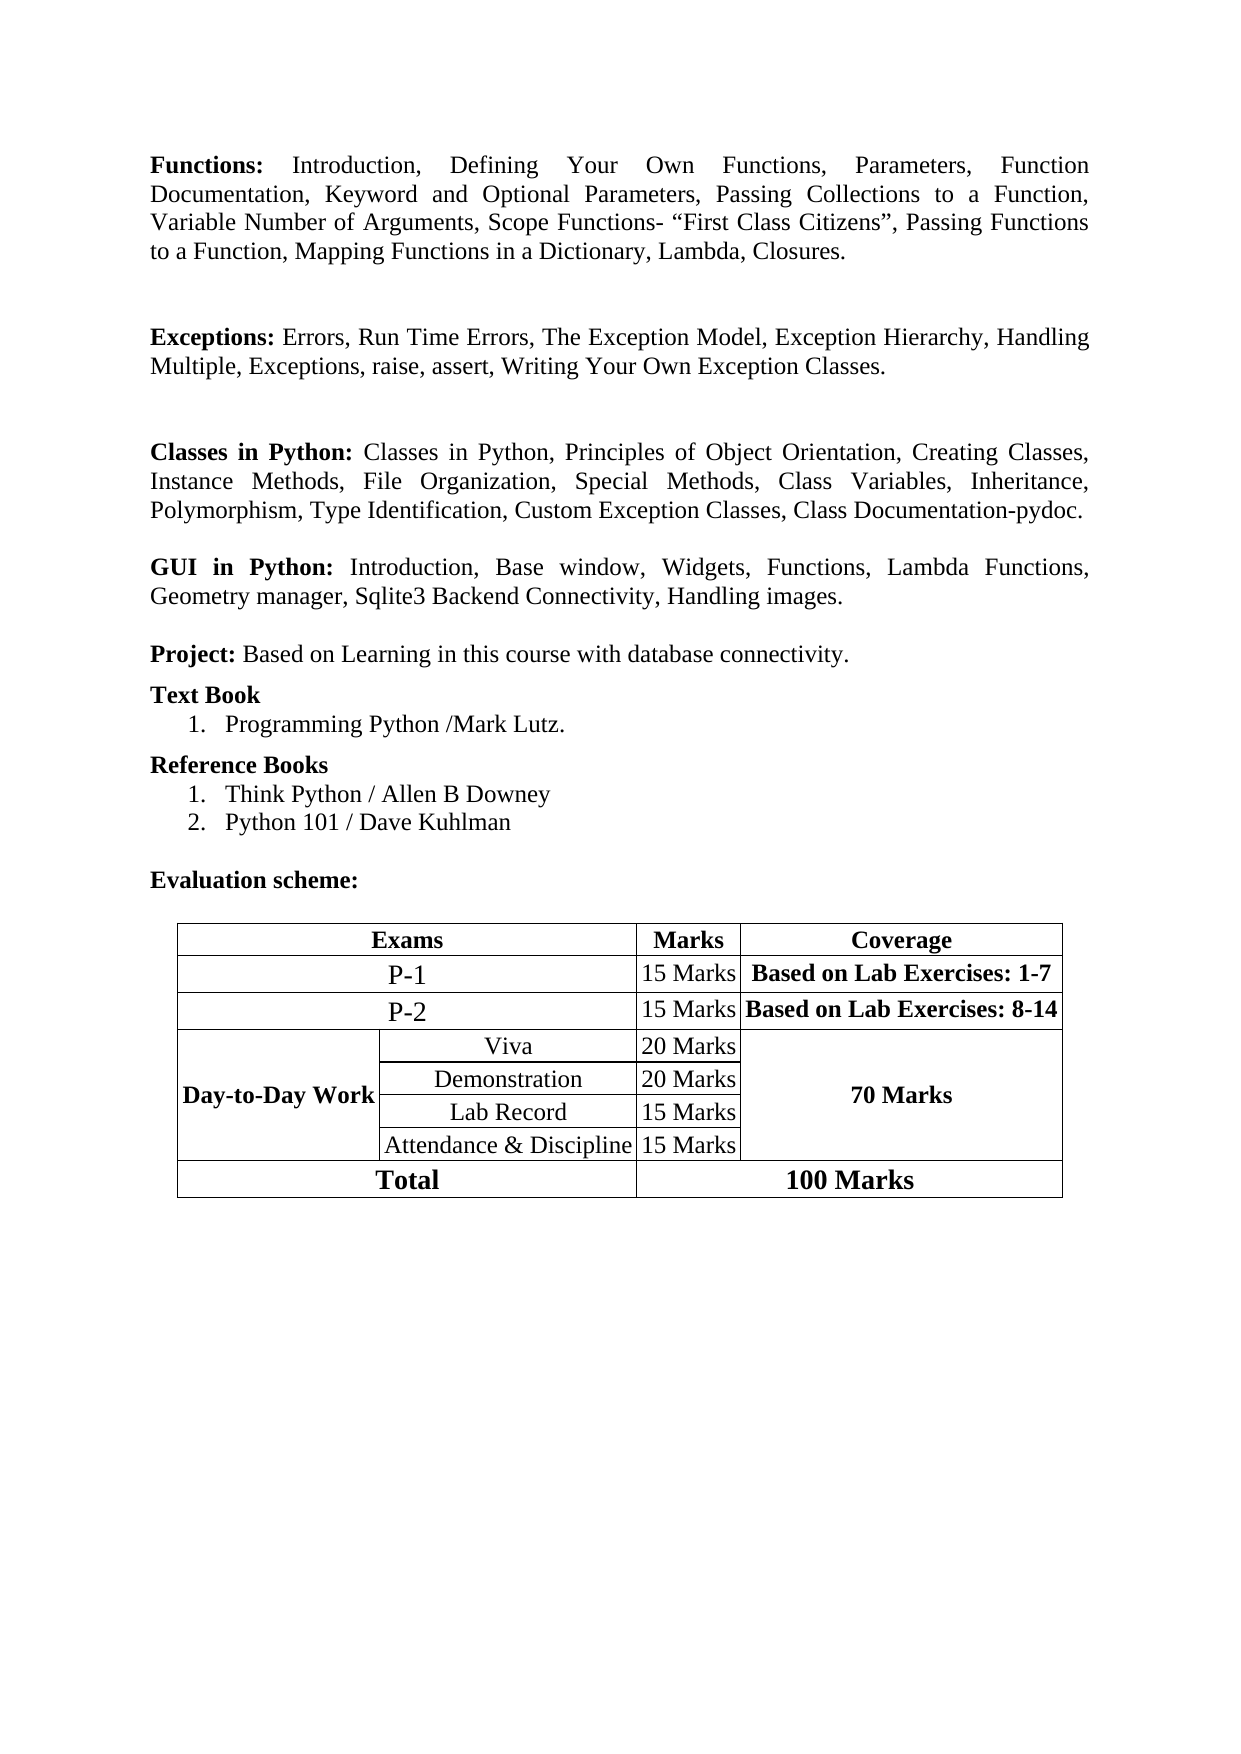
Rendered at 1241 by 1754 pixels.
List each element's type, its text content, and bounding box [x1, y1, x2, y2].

text GUI in Python: Introduction, Base window, Widgets, Functions, Lambda Functions, Geometry manager, Sqlite3 Backend Connectivity, Handling images. [150, 552, 1090, 610]
table_cell Demonstration [380, 1063, 636, 1094]
table_cell Attendance & Discipline [380, 1128, 636, 1160]
table_cell P-2 [178, 993, 636, 1028]
list Think Python / Allen B Downey [187, 779, 1090, 807]
table_cell Viva [380, 1030, 636, 1061]
table_cell Day-to-Day Work [178, 1030, 379, 1160]
text Reference Books [150, 750, 1090, 779]
table_header Marks [637, 924, 740, 955]
text Evaluation scheme: [150, 865, 1090, 894]
text Text Book [150, 680, 1090, 709]
table_cell P-1 [178, 956, 636, 992]
table_cell Total [178, 1161, 636, 1197]
text Exceptions: Errors, Run Time Errors, The Exception Model, Exception Hierarchy, Handling Multiple, Exceptions, raise, assert, Writing Your Own Exception Classes. [150, 322, 1090, 380]
table_cell Based on Lab Exercises: 1-7 [741, 956, 1062, 992]
table_cell 20 Marks [637, 1063, 740, 1094]
table_cell 100 Marks [637, 1161, 1062, 1197]
text Project: Based on Learning in this course with database connectivity. [150, 639, 1090, 667]
table_header Exams [178, 924, 636, 955]
table_cell Lab Record [380, 1095, 636, 1127]
table_cell 15 Marks [637, 1128, 740, 1160]
text Classes in Python: Classes in Python, Principles of Object Orientation, Creating Classes, Instance Methods, File Organization, Special Methods, Class Variables, Inheritance, Polymorphism, Type Identification, Custom Exception Classes, Class Documentation-pydoc. [150, 437, 1090, 524]
table_cell 15 Marks [637, 993, 740, 1028]
table_header Coverage [741, 924, 1062, 955]
table_cell 15 Marks [637, 1095, 740, 1127]
text Functions: Introduction, Defining Your Own Functions, Parameters, Function Documentation, Keyword and Optional Parameters, Passing Collections to a Function, Variable Number of Arguments, Scope Functions- “First Class Citizens”, Passing Functions to a Function, Mapping Functions in a Dictionary, Lambda, Closures. [150, 150, 1090, 265]
list Programming Python /Mark Lutz. [187, 709, 1090, 737]
table_cell 20 Marks [637, 1030, 740, 1061]
table_cell 70 Marks [741, 1030, 1062, 1160]
table_cell Based on Lab Exercises: 8-14 [741, 993, 1062, 1028]
table_cell 15 Marks [637, 956, 740, 992]
list Python 101 / Dave Kuhlman [187, 807, 1090, 836]
